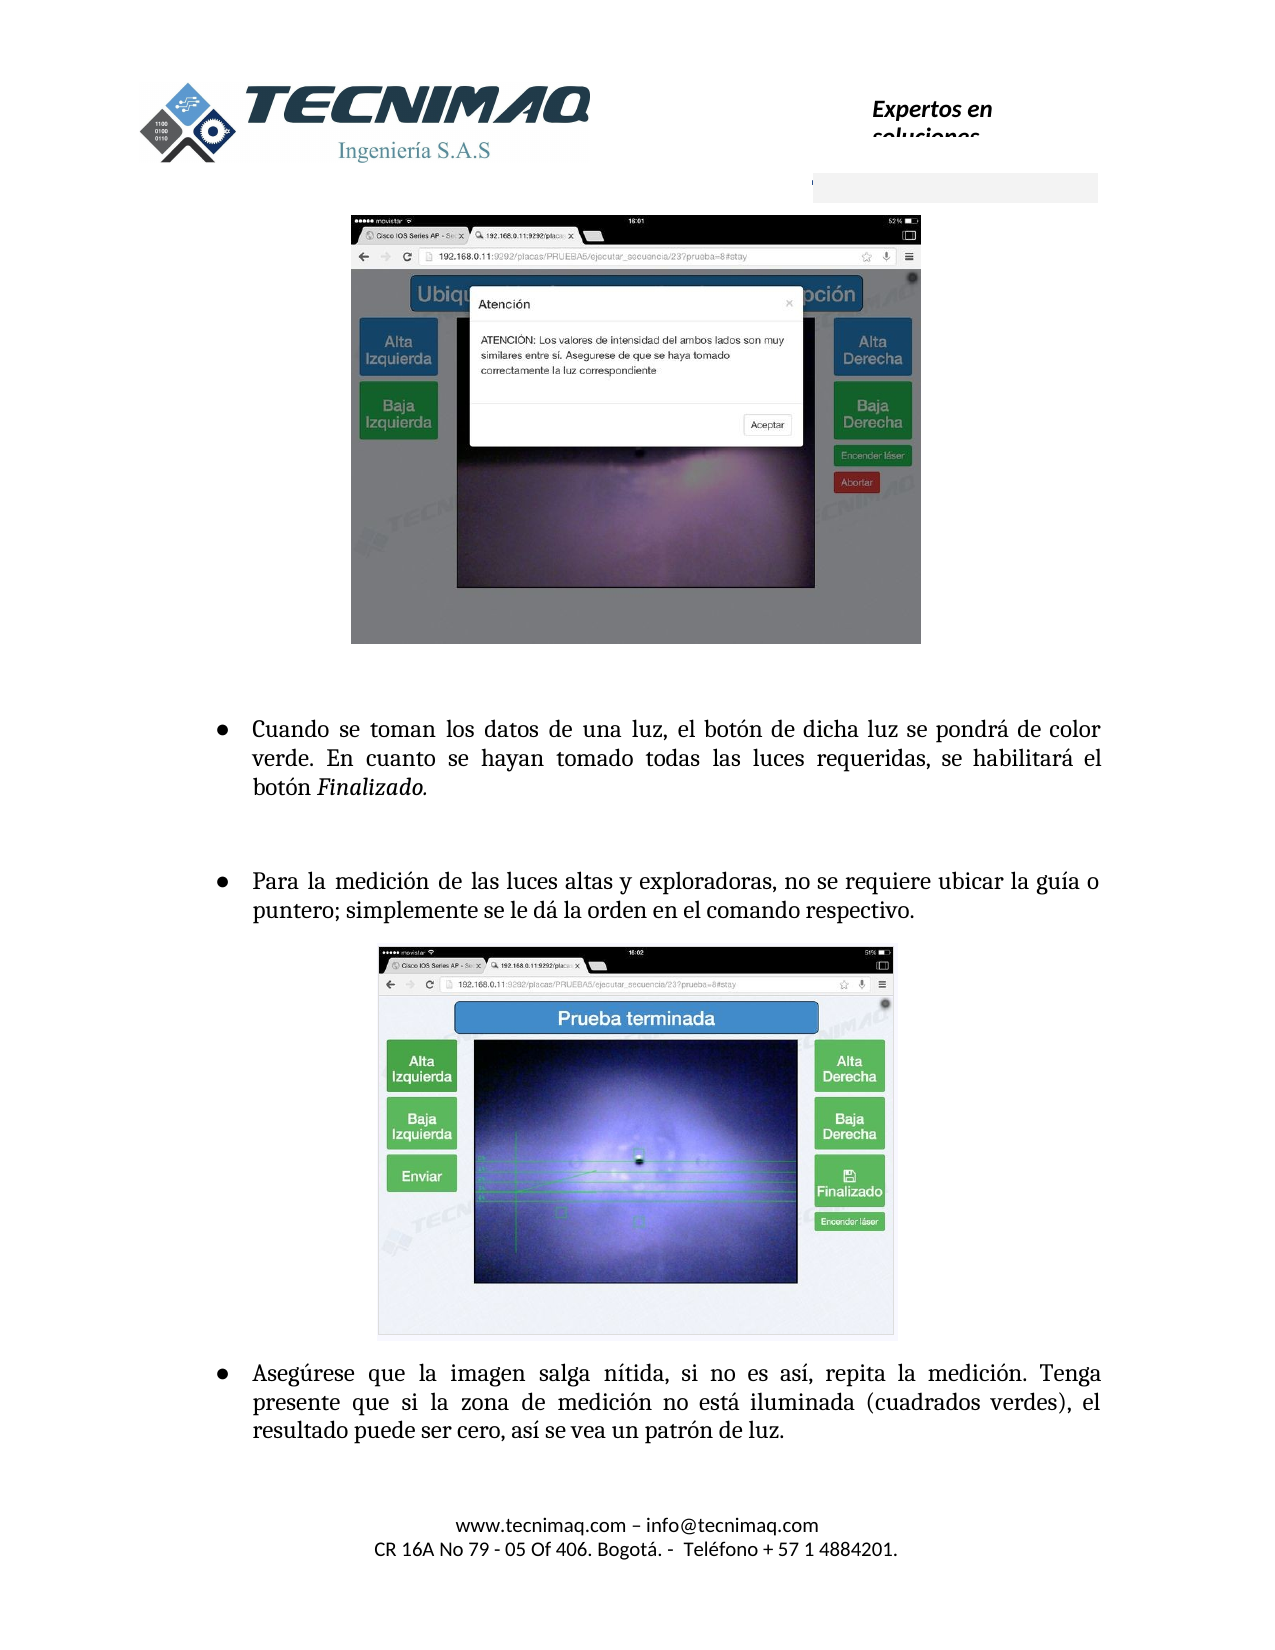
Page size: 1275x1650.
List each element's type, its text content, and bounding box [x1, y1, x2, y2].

text ● Para la medición de las luces altas y exploradoras, no se requiere ubicar la guía o puntero; simplemente se le dá la orden en el comando respectivo. [215, 866, 1101, 924]
picture [379, 947, 893, 1334]
text ● Cuando se toman los datos de una luz, el botón de dicha luz se pondrá de color verde. En cuanto se hayan tomado todas las luces requeridas, se habilitará el botón Finalizado. [215, 714, 1102, 802]
picture [139, 82, 590, 163]
text ● Asegúrese que la imagen salga nítida, si no es así, repita la medición. Tenga presente que si la zona de medición no está iluminada (cuadrados verdes), el resultado puede ser cero, así se vea un patrón de luz. [215, 1358, 1102, 1445]
picture [351, 215, 921, 644]
